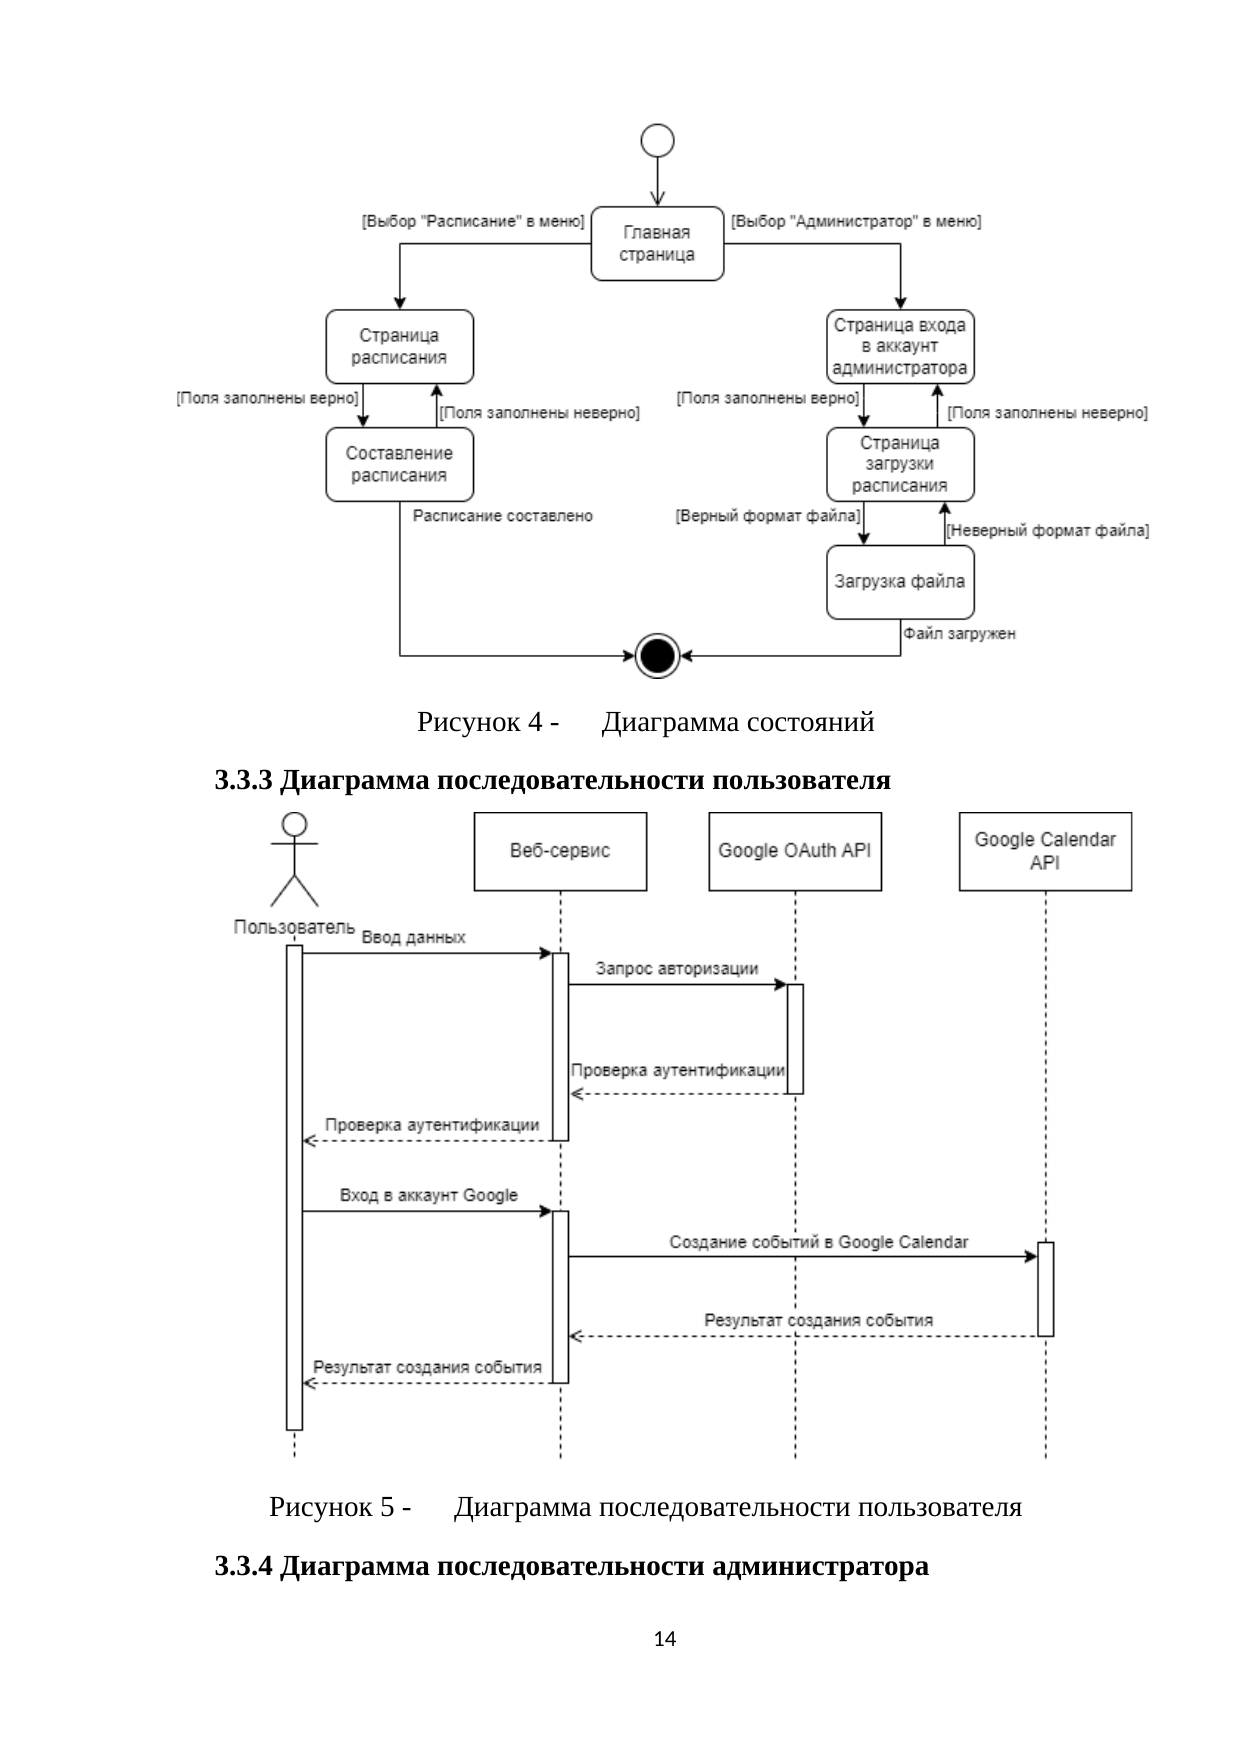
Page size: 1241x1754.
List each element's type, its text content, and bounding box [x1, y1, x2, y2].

text Диаграмма последовательности администратора [214, 1548, 1106, 1581]
text Диаграмма последовательности пользователя [214, 762, 1106, 796]
text Диаграмма последовательности пользователя [215, 1489, 1152, 1523]
text Диаграмма состояний [215, 704, 1152, 737]
picture [233, 812, 1133, 1464]
picture [177, 118, 1152, 679]
